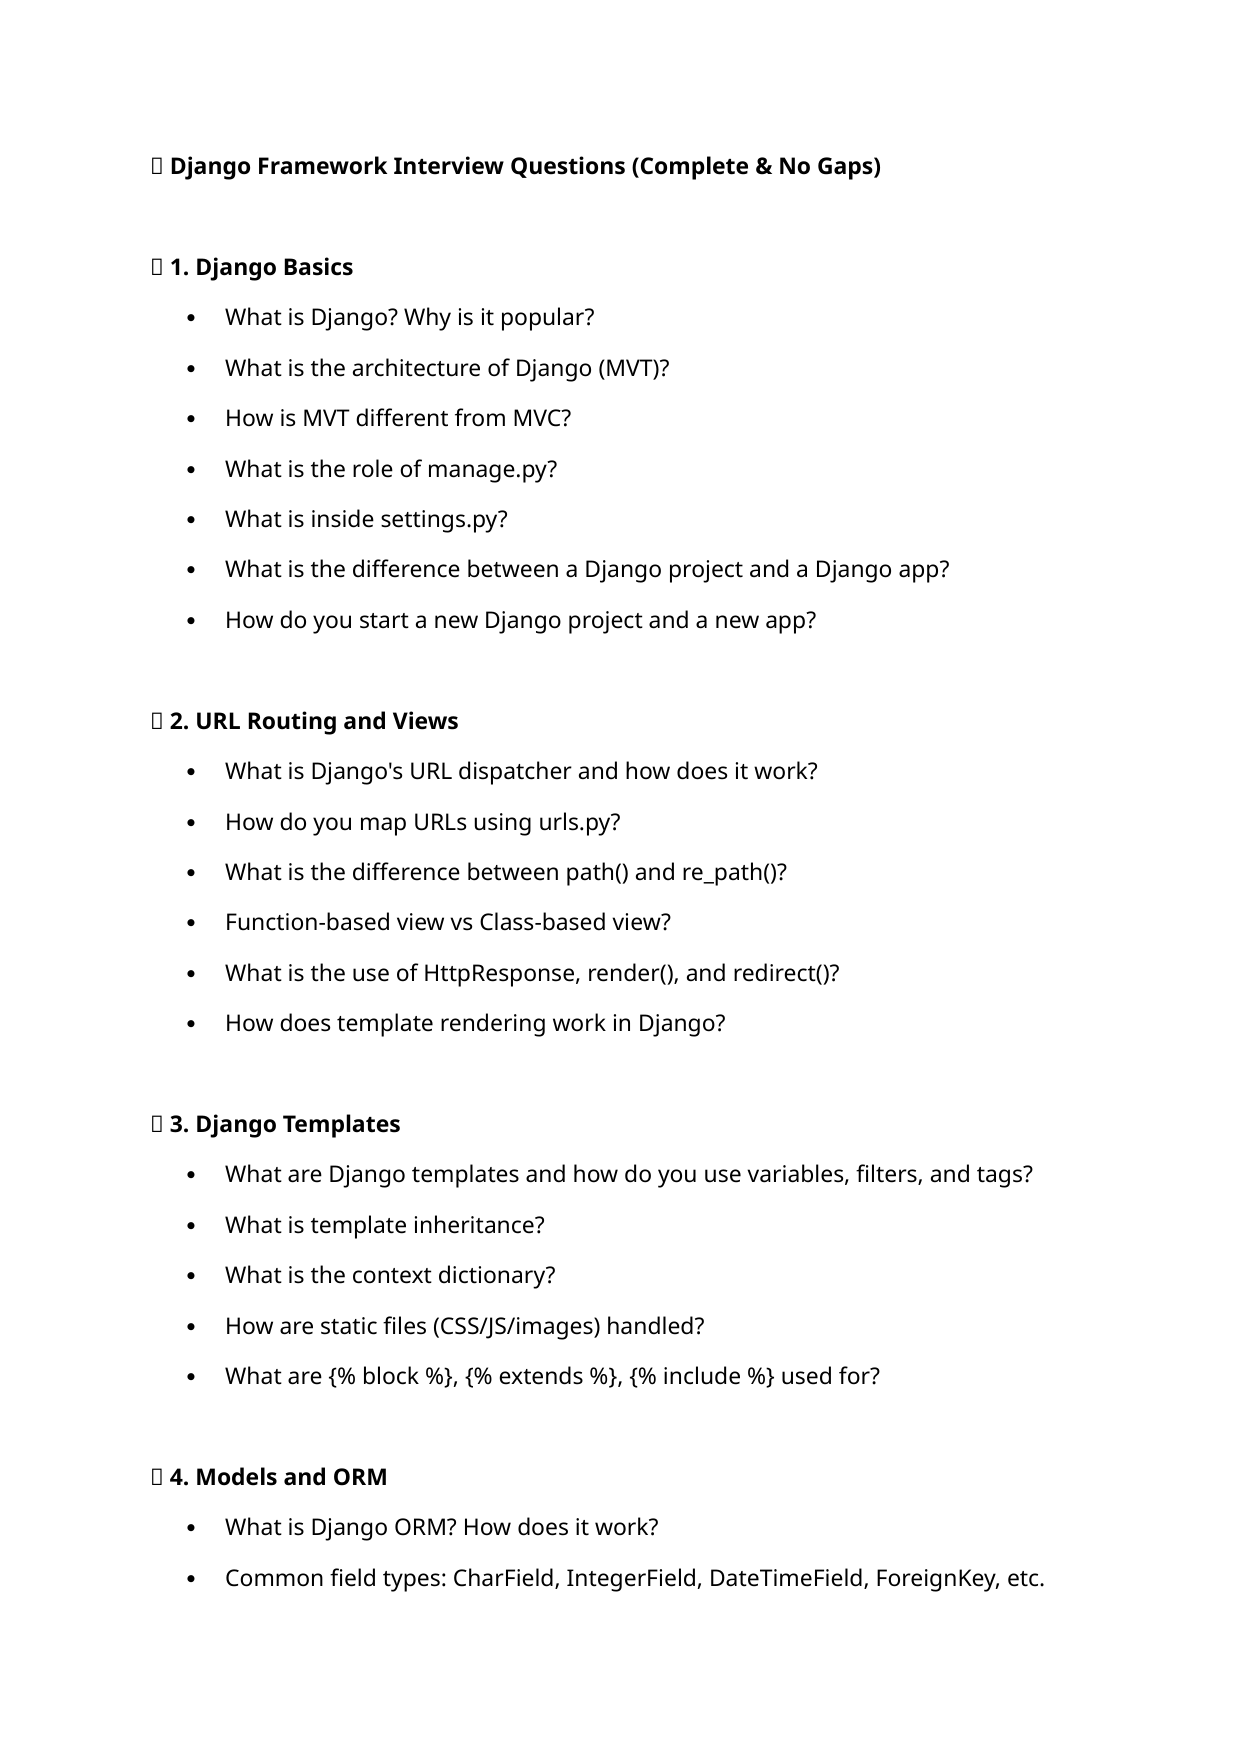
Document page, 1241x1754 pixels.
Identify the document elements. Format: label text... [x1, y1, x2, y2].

list What is Django ORM? How does it work? [187, 1511, 1090, 1542]
text 🔹 2. URL Routing and Views [150, 704, 1090, 736]
list How are static files (CSS/JS/images) handled? [187, 1309, 1090, 1341]
list How is MVT different from MVC? [187, 402, 1090, 433]
list What is template inheritance? [187, 1209, 1090, 1240]
list Common field types: CharField, IntegerField, DateTimeField, ForeignKey, etc. [187, 1562, 1090, 1593]
list How do you map URLs using urls.py? [187, 805, 1090, 837]
list What is the architecture of Django (MVT)? [187, 352, 1090, 383]
list What is the difference between path() and re_path()? [187, 856, 1090, 887]
list What are {% block %}, {% extends %}, {% include %} used for? [187, 1360, 1090, 1391]
list What are Django templates and how do you use variables, filters, and tags? [187, 1158, 1090, 1189]
list Function-based view vs Class-based view? [187, 906, 1090, 937]
text 🔹 1. Django Basics [150, 251, 1090, 282]
text ✅ Django Framework Interview Questions (Complete & No Gaps) [150, 150, 1090, 181]
text 🔹 4. Models and ORM [150, 1461, 1090, 1492]
list What is Django? Why is it popular? [187, 301, 1090, 332]
list How do you start a new Django project and a new app? [187, 604, 1090, 635]
list What is the use of HttpResponse, render(), and redirect()? [187, 957, 1090, 988]
list What is inside settings.py? [187, 503, 1090, 534]
list What is the difference between a Django project and a Django app? [187, 553, 1090, 584]
list What is the context dictionary? [187, 1259, 1090, 1290]
list How does template rendering work in Django? [187, 1007, 1090, 1038]
text 🔹 3. Django Templates [150, 1108, 1090, 1139]
list What is Django's URL dispatcher and how does it work? [187, 755, 1090, 786]
list What is the role of manage.py? [187, 452, 1090, 484]
